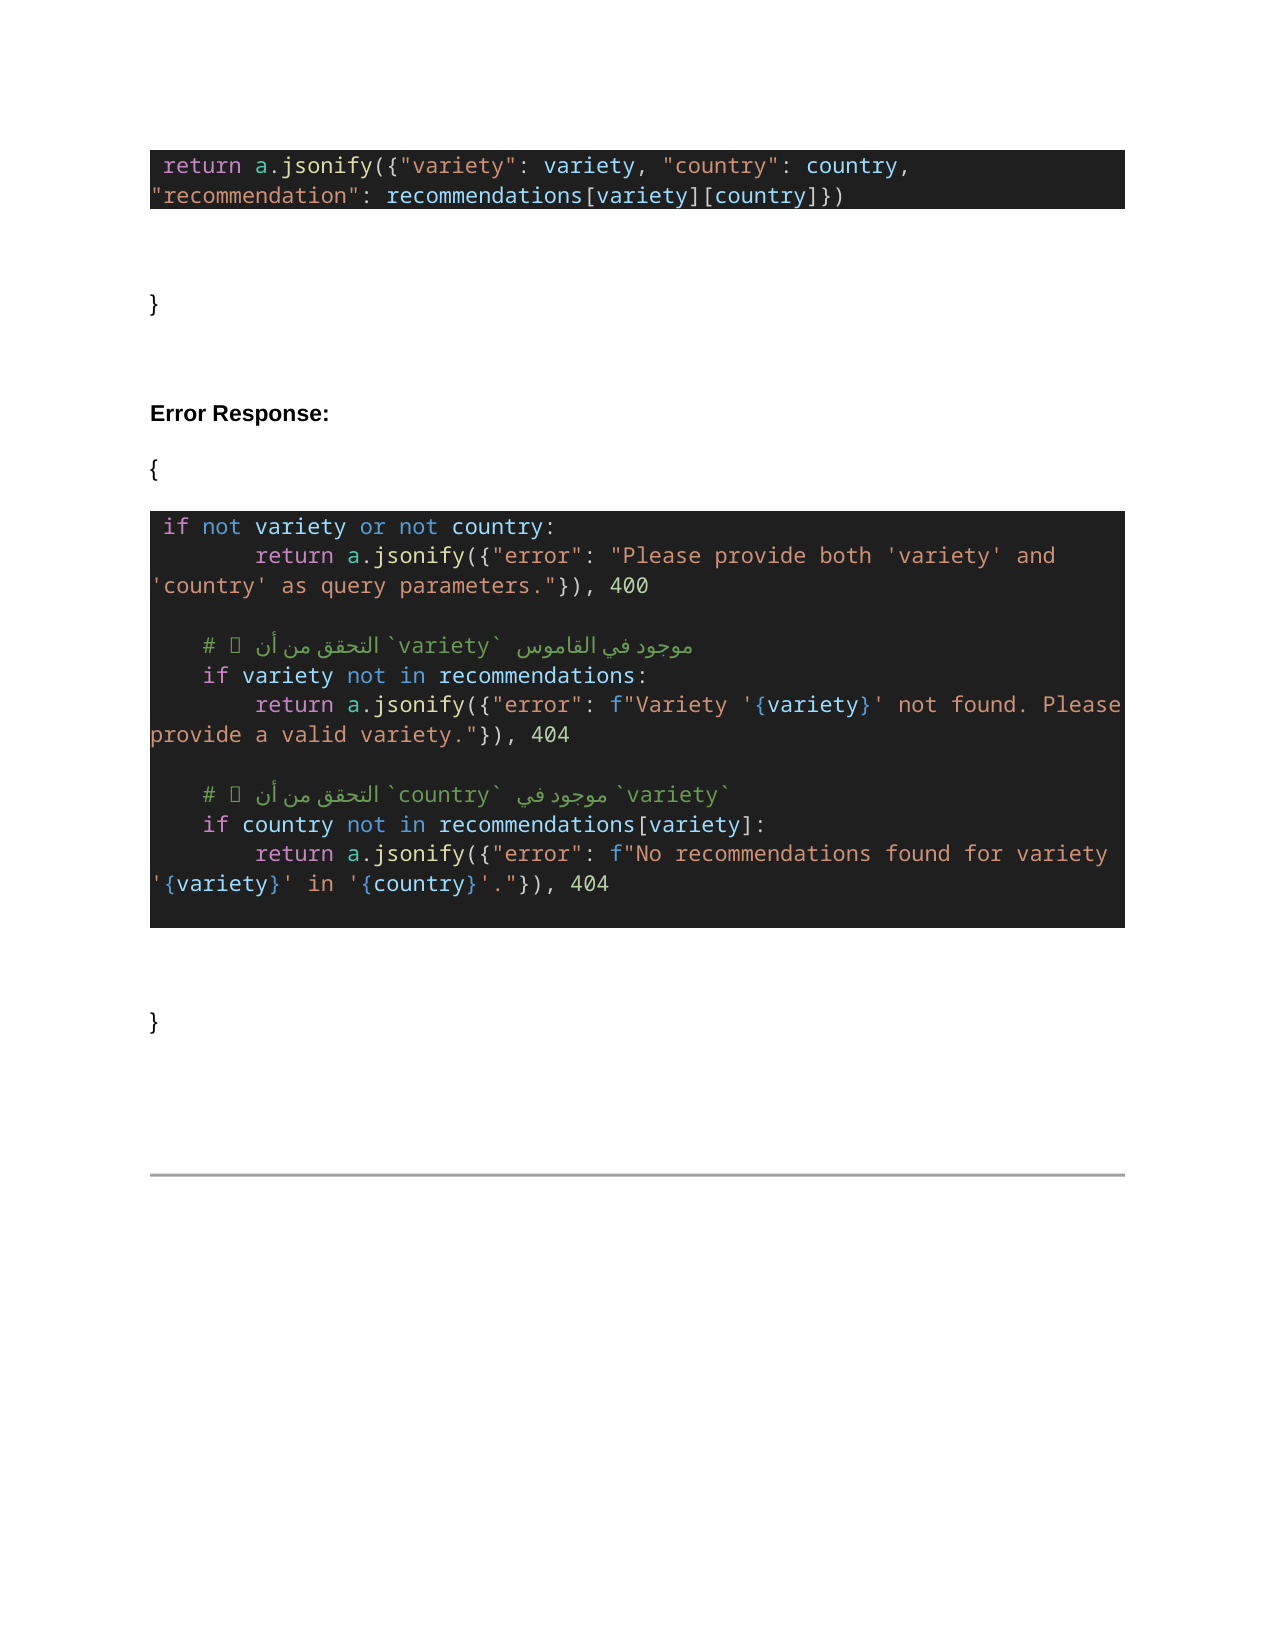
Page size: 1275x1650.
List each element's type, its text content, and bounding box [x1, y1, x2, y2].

text # ✅ التحقق من أن `country` موجود في `variety` [150, 779, 1125, 808]
text # ✅ التحقق من أن `variety` موجود في القاموس [150, 630, 1125, 659]
text return a.jsonify({"variety": variety, "country": country, "recommendation": recommendations[variety][country]}) [150, 150, 1125, 209]
text return a.jsonify({"error": f"Variety '{variety}' not found. Please provide a valid variety."}), 404 [150, 689, 1125, 749]
text Error Response: [150, 400, 1125, 427]
text return a.jsonify({"error": "Please provide both 'variety' and 'country' as query parameters."}), 400 [150, 540, 1125, 600]
text } [150, 290, 1125, 316]
text if not variety or not country: [150, 511, 1125, 540]
text if country not in recommendations[variety]: [150, 808, 1125, 838]
text } [150, 1008, 1125, 1034]
text if variety not in recommendations: [150, 659, 1125, 689]
text return a.jsonify({"error": f"No recommendations found for variety '{variety}' in '{country}'."}), 404 [150, 838, 1125, 898]
text { [150, 455, 1125, 482]
